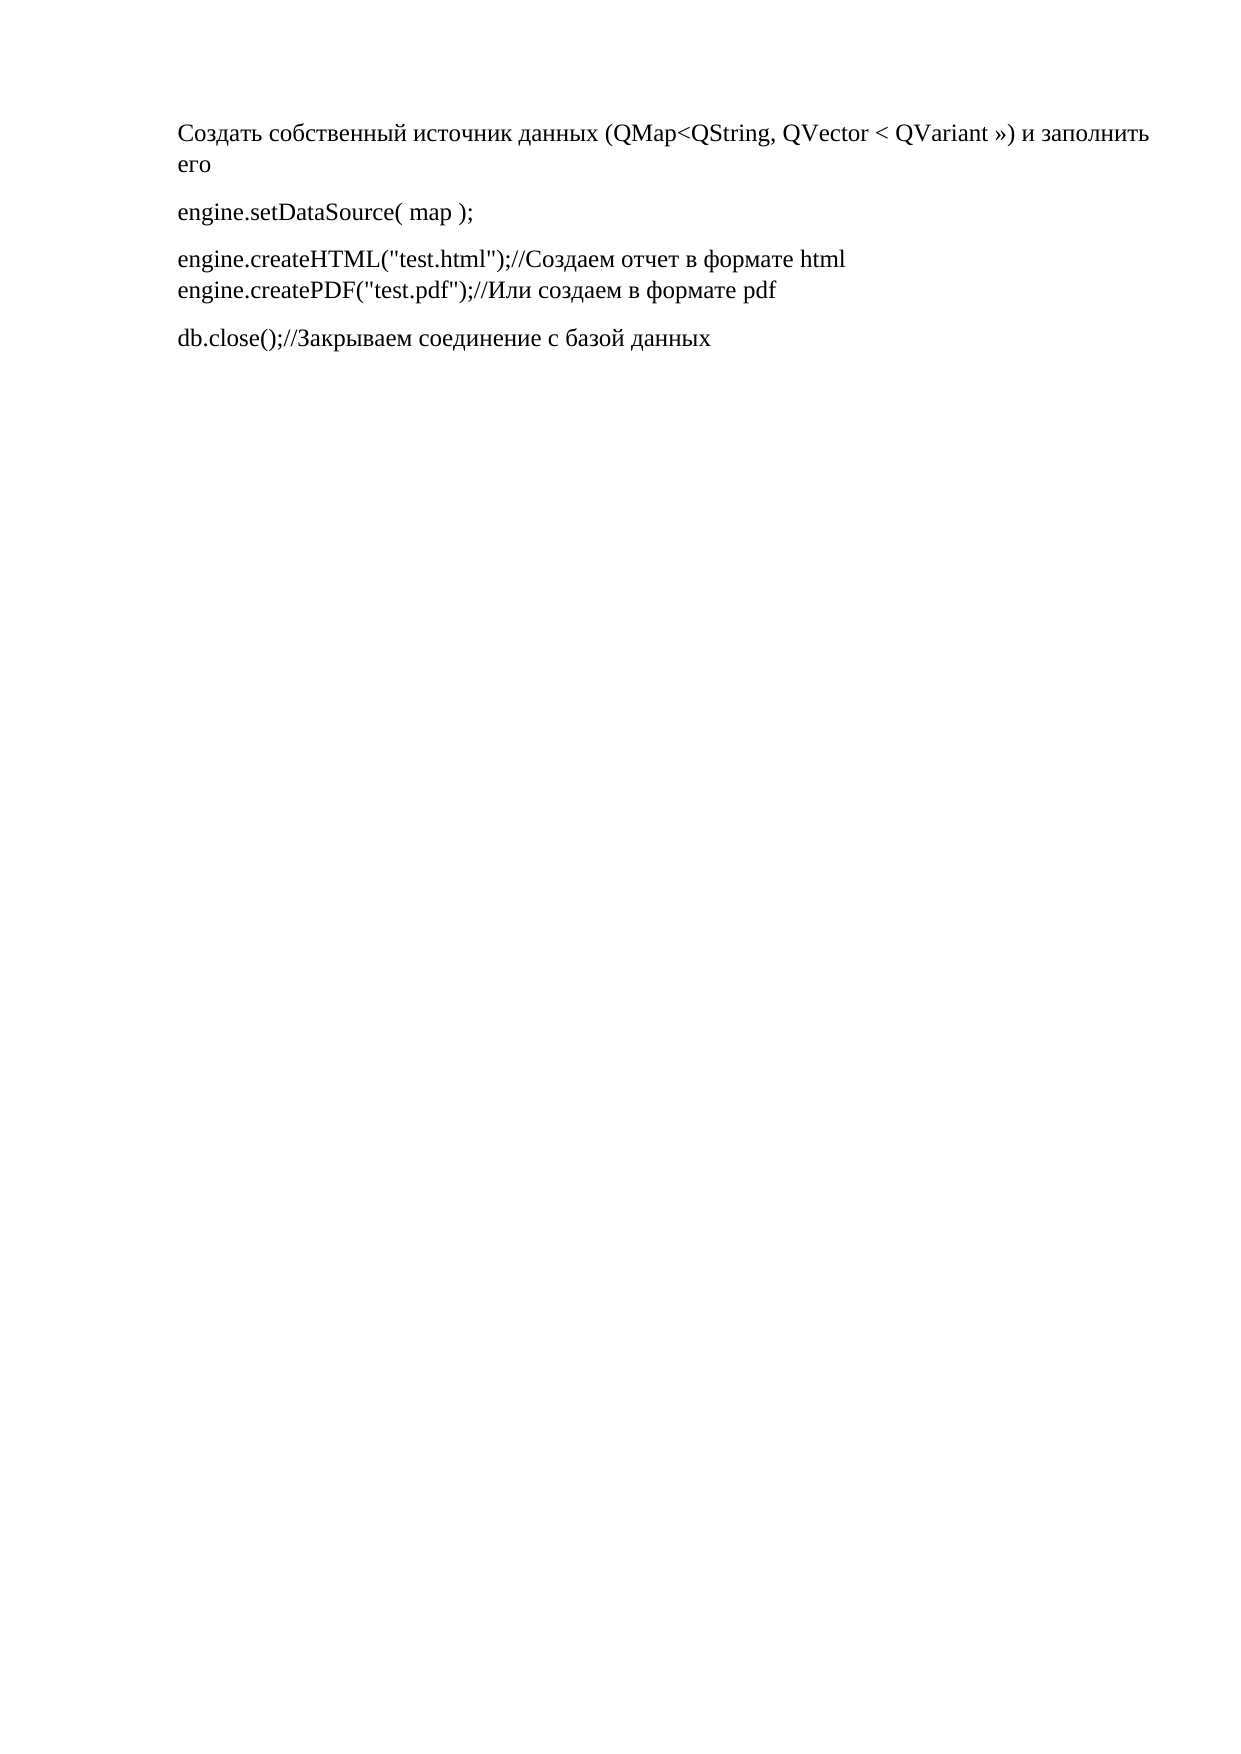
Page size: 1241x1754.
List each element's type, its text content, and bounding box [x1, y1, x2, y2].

text engine.createHTML("test.html");//Создаем отчет в формате html engine.createPDF("test.pdf");//Или создаем в формате pdf [177, 244, 1152, 304]
text db.close();//Закрываем соединение с базой данных [177, 323, 1152, 352]
text Создать собственный источник данных (QMap<QString, QVector < QVariant ») и заполнить его [177, 118, 1152, 178]
text engine.setDataSource( map ); [177, 197, 1152, 226]
